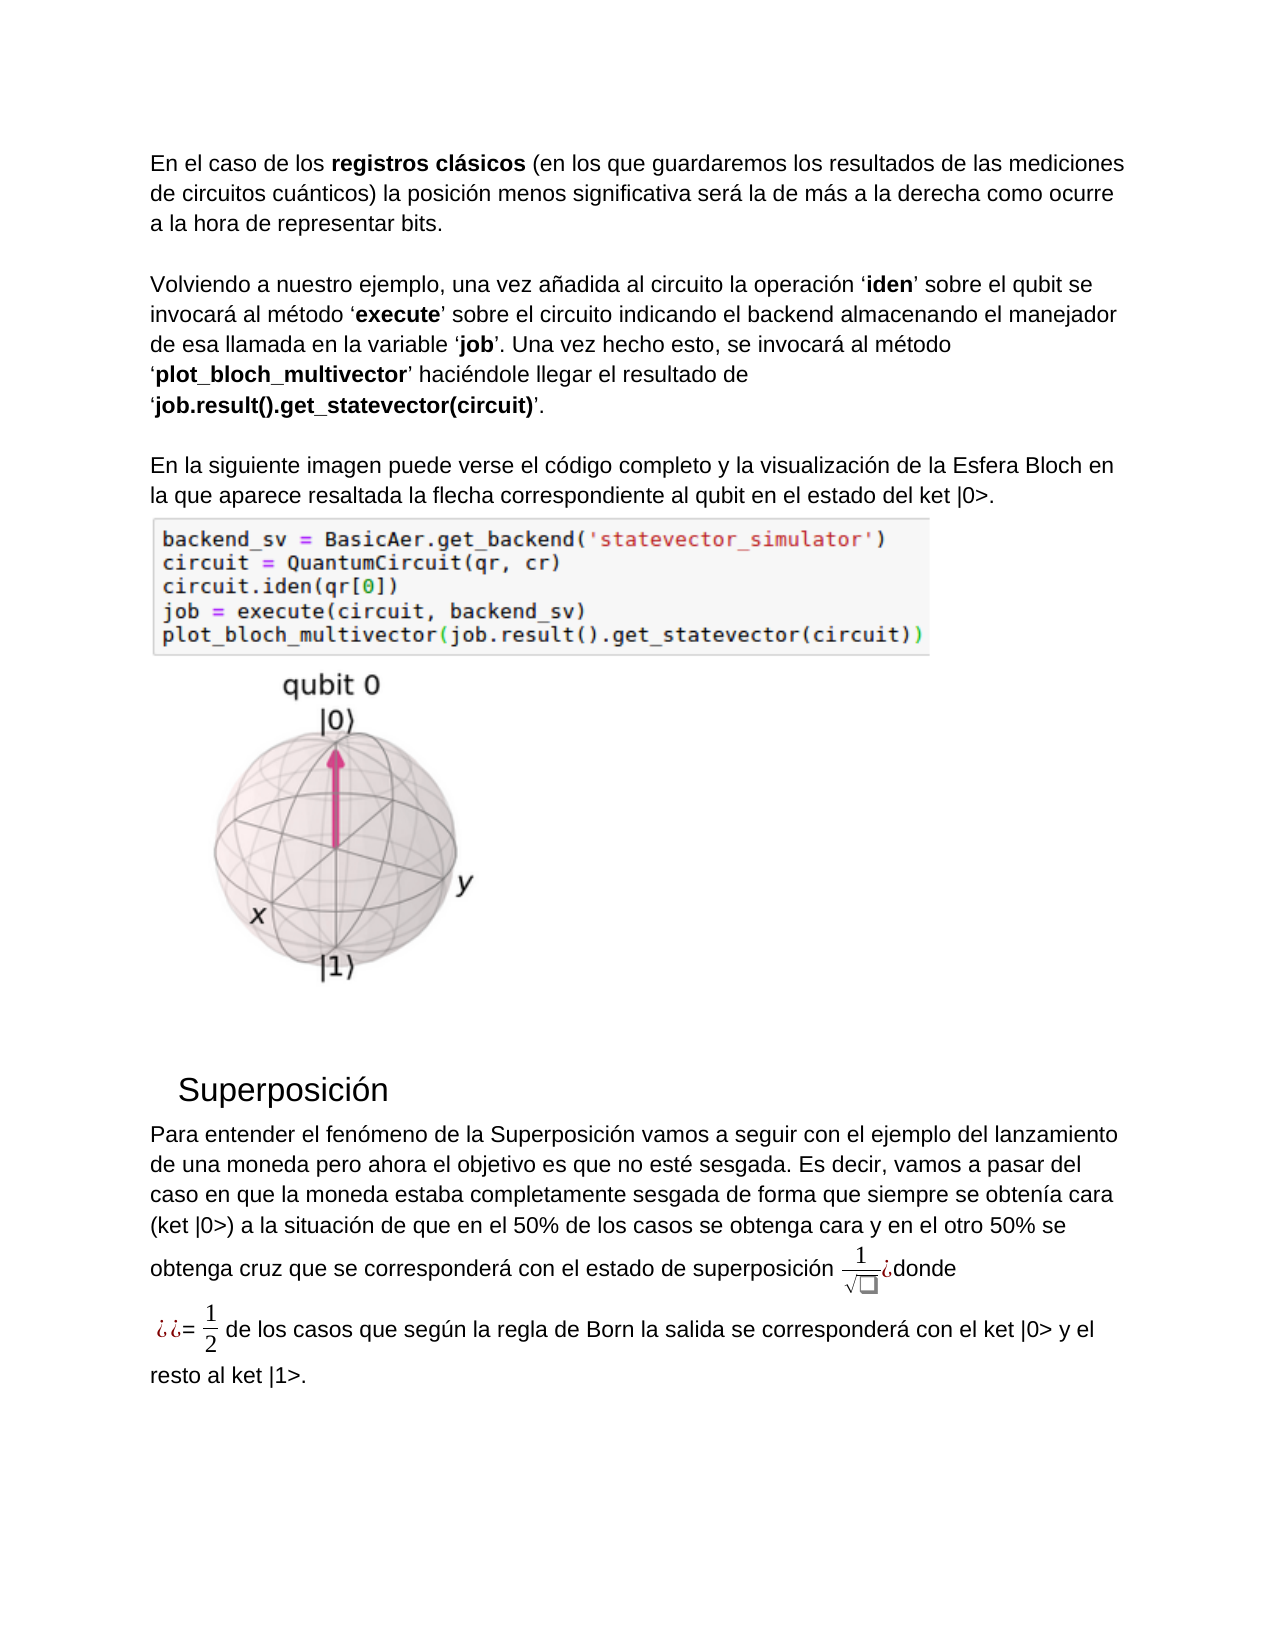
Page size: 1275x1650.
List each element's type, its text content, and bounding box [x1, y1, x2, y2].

text Para entender el fenómeno de la Superposición vamos a seguir con el ejemplo del lanzamiento de una moneda pero ahora el objetivo es que no esté sesgada. Es decir, vamos a pasar del caso en que la moneda estaba completamente sesgada de forma que siempre se obtenía cara (ket |0>) a la situación de que en el 50% de los casos se obtenga cara y en el otro 50% se obtenga cruz que se corresponderá con el estado de superposición donde [150, 1121, 1125, 1295]
subtitle Superposición [150, 1070, 1125, 1108]
text En la siguiente imagen puede verse el código completo y la visualización de la Esfera Bloch en la que aparece resaltada la flecha correspondiente al qubit en el estado del ket |0>. [150, 452, 1125, 509]
picture [150, 512, 930, 999]
text En el caso de los registros clásicos (en los que guardaremos los resultados de las mediciones de circuitos cuánticos) la posición menos significativa será la de más a la derecha como ocurre a la hora de representar bits. [150, 150, 1125, 237]
text Volviendo a nuestro ejemplo, una vez añadida al circuito la operación ‘iden’ sobre el qubit se invocará al método ‘execute’ sobre el circuito indicando el backend almacenando el manejador de esa llamada en la variable ‘job’. Una vez hecho esto, se invocará al método ‘plot_bloch_multivector’ haciéndole llegar el resultado de ‘job.result().get_statevector(circuit)’. [150, 271, 1125, 418]
text = de los casos que según la regla de Born la salida se corresponderá con el ket |0> y el resto al ket |1>. [150, 1299, 1125, 1388]
